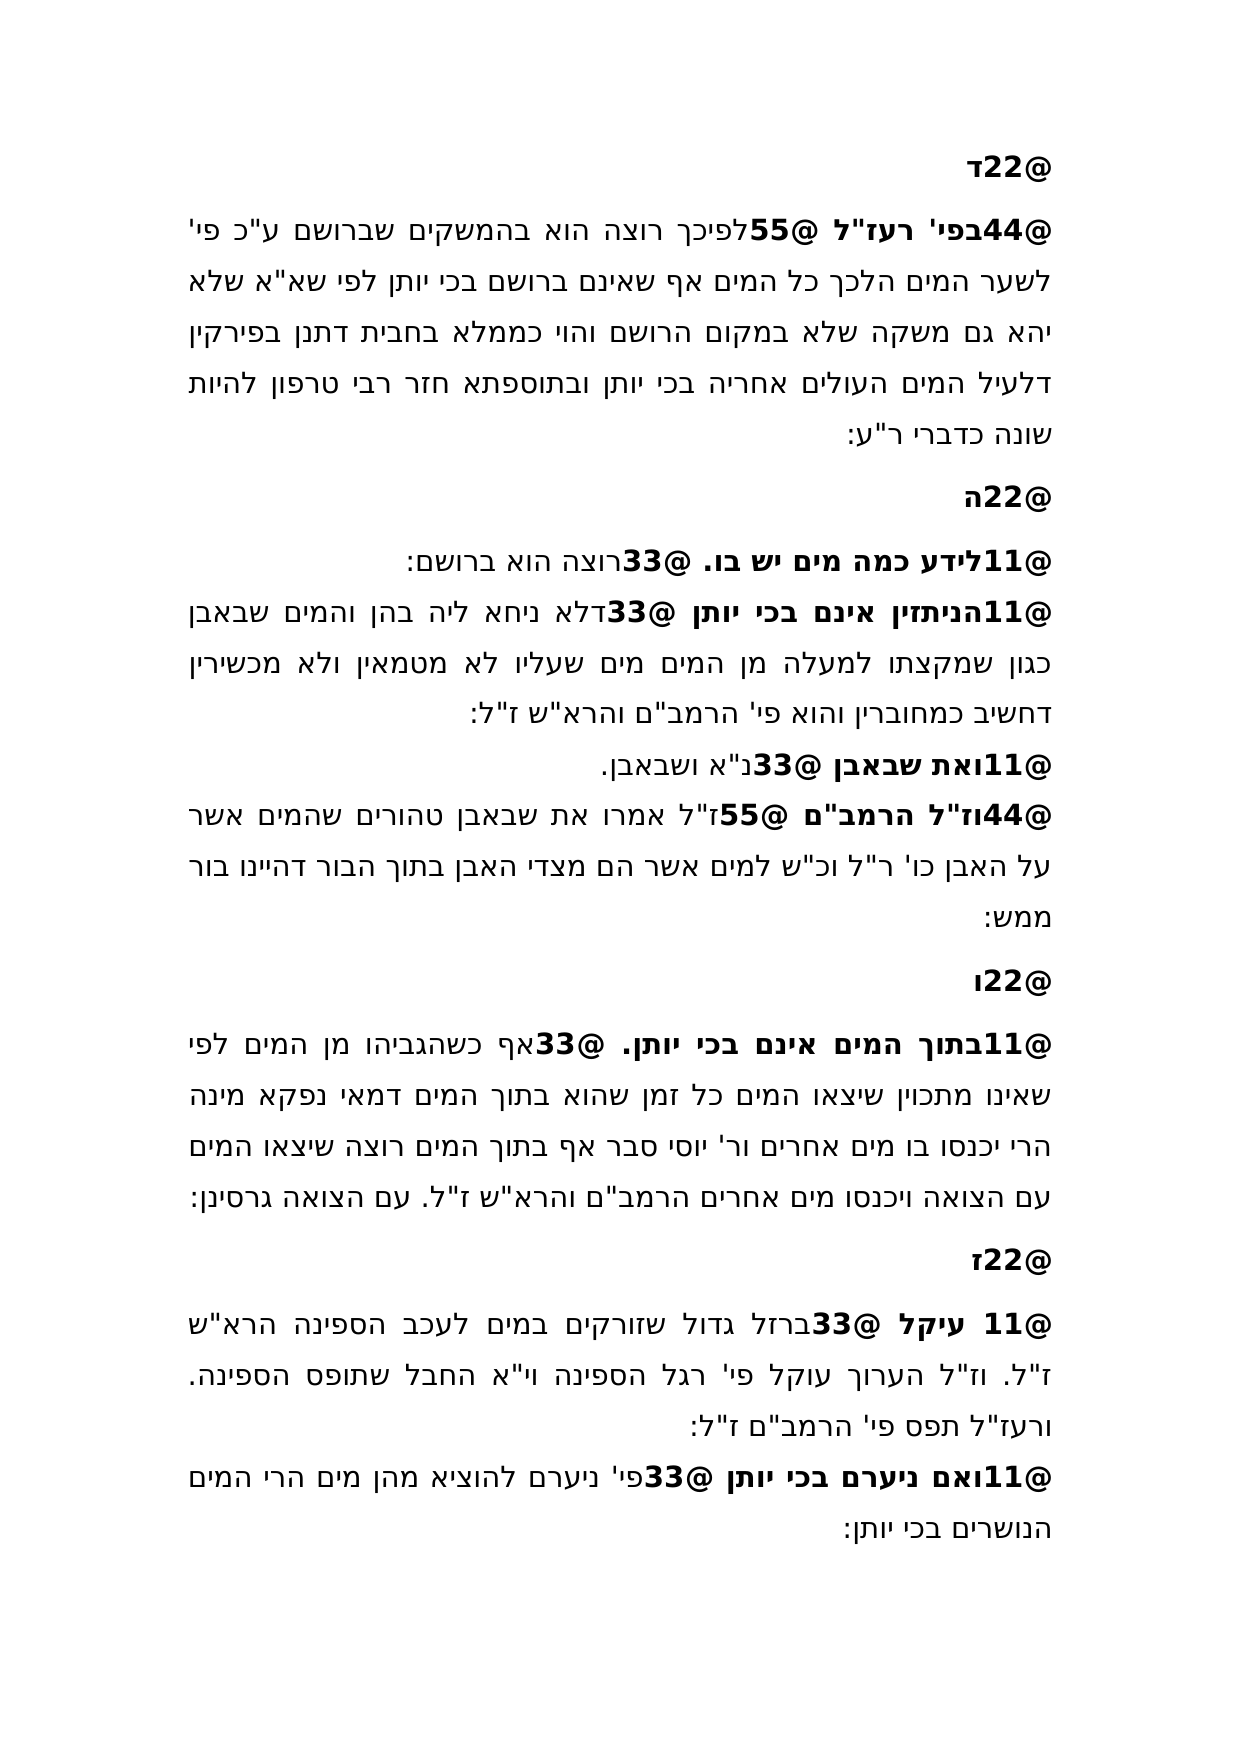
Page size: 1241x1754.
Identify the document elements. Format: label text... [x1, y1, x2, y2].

text @44בפי' רעז"ל @55לפיכך רוצה הוא בהמשקים שברושם ע"כ פי' לשער המים הלכך כל המים אף שאינם ברושם בכי יותן לפי שא"א שלא יהא גם משקה שלא במקום הרושם והוי כממלא בחבית דתנן בפירקין דלעיל המים העולים אחריה בכי יותן ובתוספתא חזר רבי טרפון להיות שונה כדברי ר"ע: [187, 213, 1053, 451]
text @44וז"ל הרמב"ם @55ז"ל אמרו את שבאבן טהורים שהמים אשר על האבן כו' ר"ל וכ"ש למים אשר הם מצדי האבן בתוך הבור דהיינו בור ממש: [187, 799, 1053, 934]
subtitle @22ו [187, 964, 1053, 998]
subtitle @22ד [187, 150, 1053, 184]
text @11לידע כמה מים יש בו. @33רוצה הוא ברושם: [187, 544, 1053, 578]
text @11הניתזין אינם בכי יותן @33דלא ניחא ליה בהן והמים שבאבן כגון שמקצתו למעלה מן המים מים שעליו לא מטמאין ולא מכשירין דחשיב כמחוברין והוא פי' הרמב"ם והרא"ש ז"ל: [187, 595, 1053, 731]
text @11ואם ניערם בכי יותן @33פי' ניערם להוציא מהן מים הרי המים הנושרים בכי יותן: [187, 1460, 1053, 1545]
subtitle @22ה [187, 481, 1053, 514]
subtitle @22ז [187, 1244, 1053, 1278]
text @11 עיקל @33ברזל גדול שזורקים במים לעכב הספינה הרא"ש ז"ל. וז"ל הערוך עוקל פי' רגל הספינה וי"א החבל שתופס הספינה. ורעז"ל תפס פי' הרמב"ם ז"ל: [187, 1307, 1053, 1443]
text @11בתוך המים אינם בכי יותן. @33אף כשהגביהו מן המים לפי שאינו מתכוין שיצאו המים כל זמן שהוא בתוך המים דמאי נפקא מינה הרי יכנסו בו מים אחרים ור' יוסי סבר אף בתוך המים רוצה שיצאו המים עם הצואה ויכנסו מים אחרים הרמב"ם והרא"ש ז"ל. עם הצואה גרסינן: [187, 1027, 1053, 1214]
text @11ואת שבאבן @33נ"א ושבאבן. [187, 748, 1053, 782]
